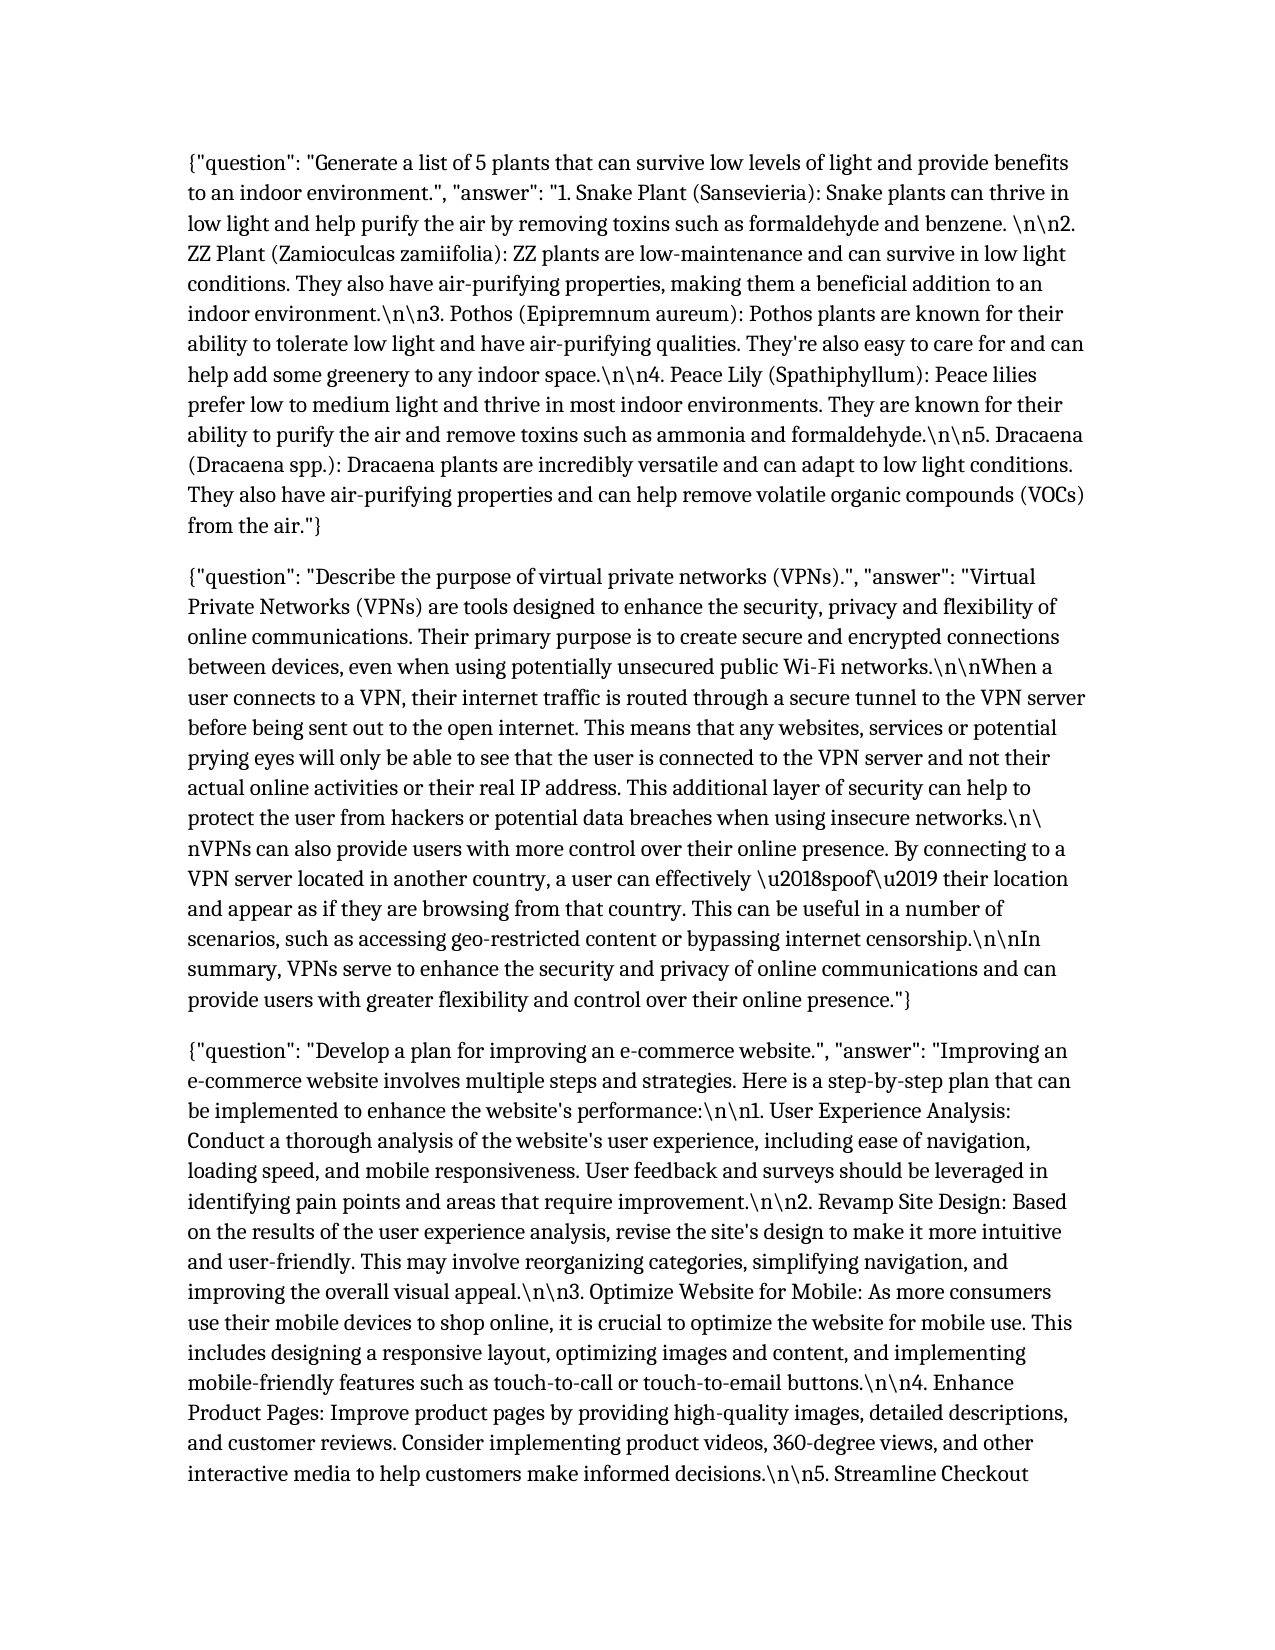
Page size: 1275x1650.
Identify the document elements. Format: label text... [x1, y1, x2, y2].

text {"question": "Describe the purpose of virtual private networks (VPNs).", "answer": "Virtual Private Networks (VPNs) are tools designed to enhance the security, privacy and flexibility of online communications. Their primary purpose is to create secure and encrypted connections between devices, even when using potentially unsecured public Wi-Fi networks.\n\nWhen a user connects to a VPN, their internet traffic is routed through a secure tunnel to the VPN server before being sent out to the open internet. This means that any websites, services or potential prying eyes will only be able to see that the user is connected to the VPN server and not their actual online activities or their real IP address. This additional layer of security can help to protect the user from hackers or potential data breaches when using insecure networks.\n\nVPNs can also provide users with more control over their online presence. By connecting to a VPN server located in another country, a user can effectively \u2018spoof\u2019 their location and appear as if they are browsing from that country. This can be useful in a number of scenarios, such as accessing geo-restricted content or bypassing internet censorship.\n\nIn summary, VPNs serve to enhance the security and privacy of online communications and can provide users with greater flexibility and control over their online presence."} [187, 563, 1087, 1013]
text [187, 1037, 1087, 1487]
text {"question": "Generate a list of 5 plants that can survive low levels of light and provide benefits to an indoor environment.", "answer": "1. Snake Plant (Sansevieria): Snake plants can thrive in low light and help purify the air by removing toxins such as formaldehyde and benzene. \n\n2. ZZ Plant (Zamioculcas zamiifolia): ZZ plants are low-maintenance and can survive in low light conditions. They also have air-purifying properties, making them a beneficial addition to an indoor environment.\n\n3. Pothos (Epipremnum aureum): Pothos plants are known for their ability to tolerate low light and have air-purifying qualities. They're also easy to care for and can help add some greenery to any indoor space.\n\n4. Peace Lily (Spathiphyllum): Peace lilies prefer low to medium light and thrive in most indoor environments. They are known for their ability to purify the air and remove toxins such as ammonia and formaldehyde.\n\n5. Dracaena (Dracaena spp.): Dracaena plants are incredibly versatile and can adapt to low light conditions. They also have air-purifying properties and can help remove volatile organic compounds (VOCs) from the air."} [187, 150, 1087, 539]
